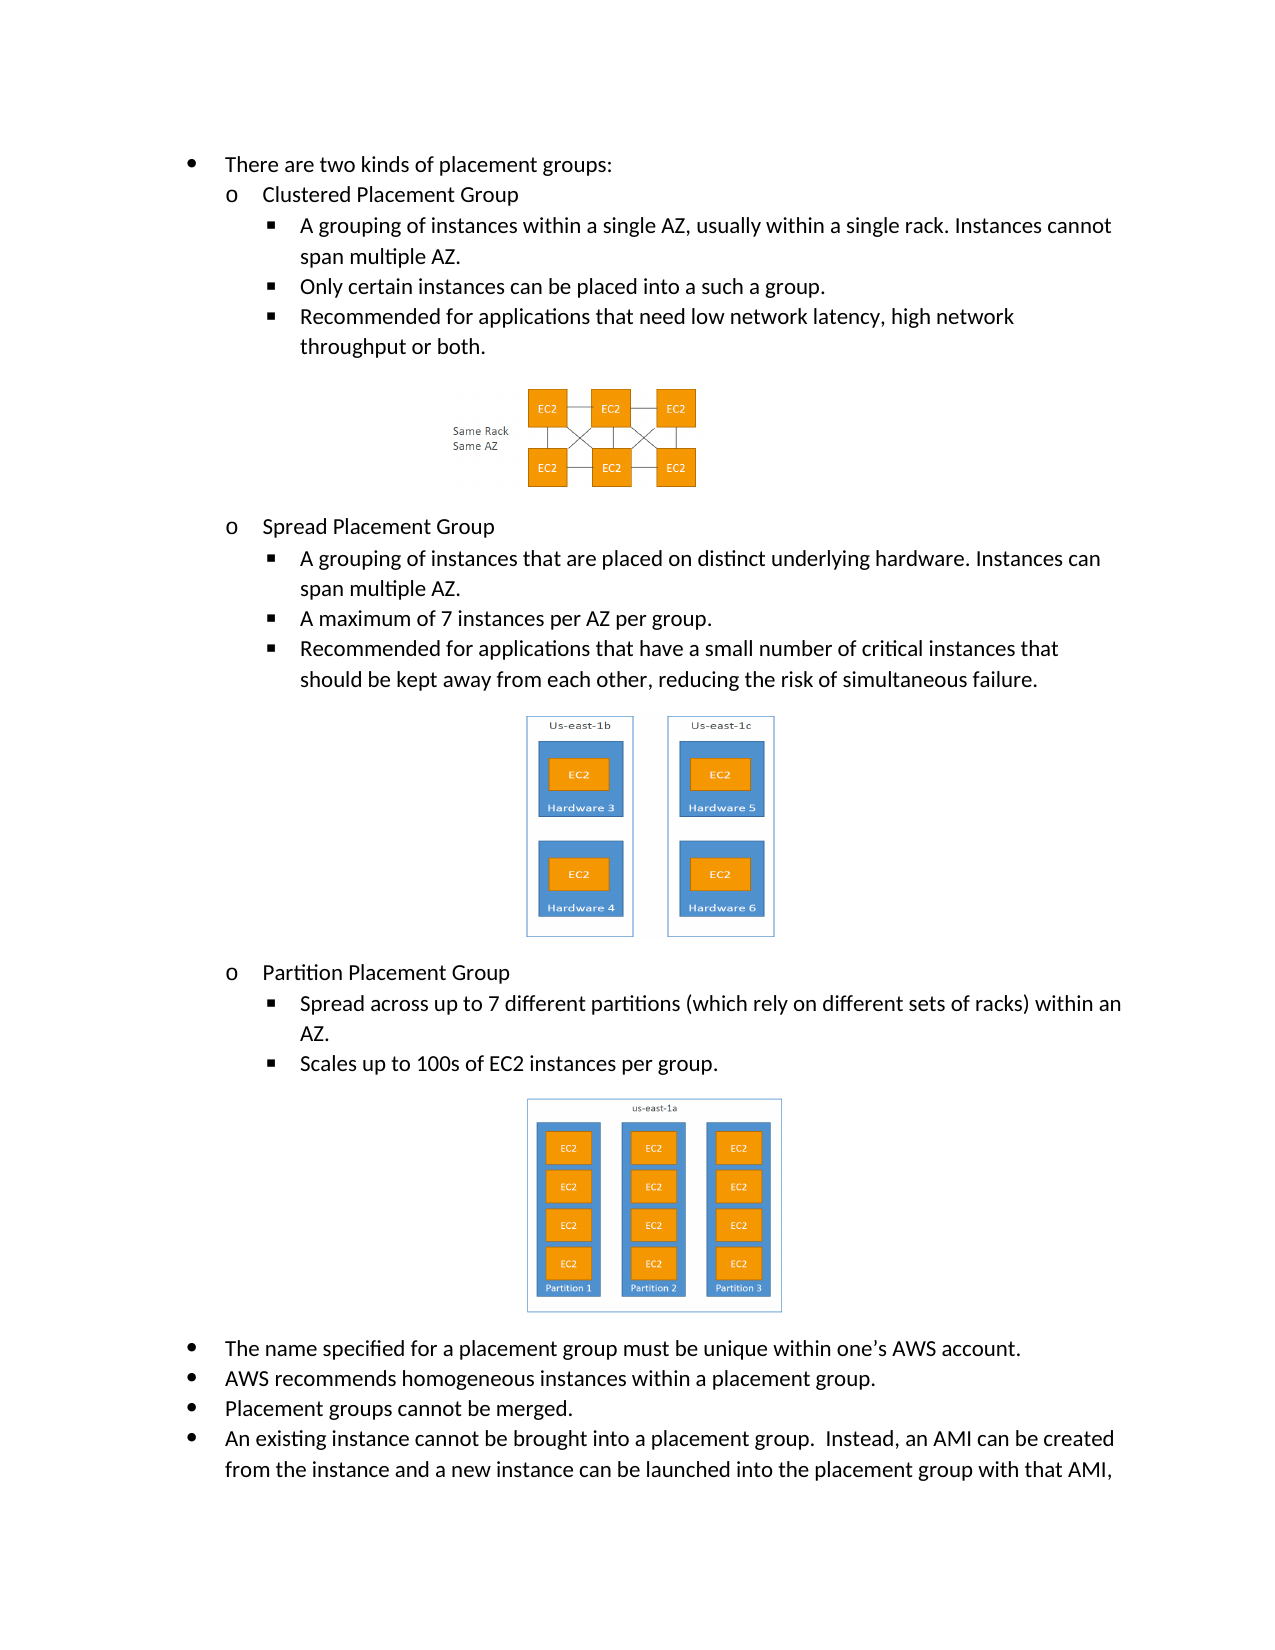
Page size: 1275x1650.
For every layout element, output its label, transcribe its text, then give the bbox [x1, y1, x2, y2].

list Partition Placement Group [225, 958, 1125, 987]
list A grouping of instances within a single AZ, usually within a single rack. Instances cannot span multiple AZ. [262, 212, 1125, 270]
list Recommended for applications that need low network latency, high network throughput or both. [262, 302, 1125, 361]
list Clustered Placement Group [225, 180, 1125, 209]
picture [525, 711, 775, 939]
list AWS recommends homogeneous instances within a placement group. [187, 1364, 1125, 1392]
picture [525, 1096, 784, 1315]
list Spread Placement Group [225, 512, 1125, 542]
list A grouping of instances that are placed on distinct underlying hardware. Instances can span multiple AZ. [262, 544, 1125, 602]
list Placement groups cannot be merged. [187, 1394, 1125, 1422]
picture [450, 379, 707, 494]
list Spread across up to 7 different partitions (which rely on different sets of racks) within an AZ. [262, 989, 1125, 1047]
list The name specified for a placement group must be unique within one’s AWS account. [187, 1334, 1125, 1362]
list A maximum of 7 instances per AZ per group. [262, 604, 1125, 632]
list Recommended for applications that have a small number of critical instances that should be kept away from each other, reducing the risk of simultaneous failure. [262, 634, 1125, 693]
list Only certain instances can be placed into a such a group. [262, 272, 1125, 300]
list There are two kinds of placement groups: [187, 150, 1125, 178]
list Scales up to 100s of EC2 instances per group. [262, 1049, 1125, 1077]
